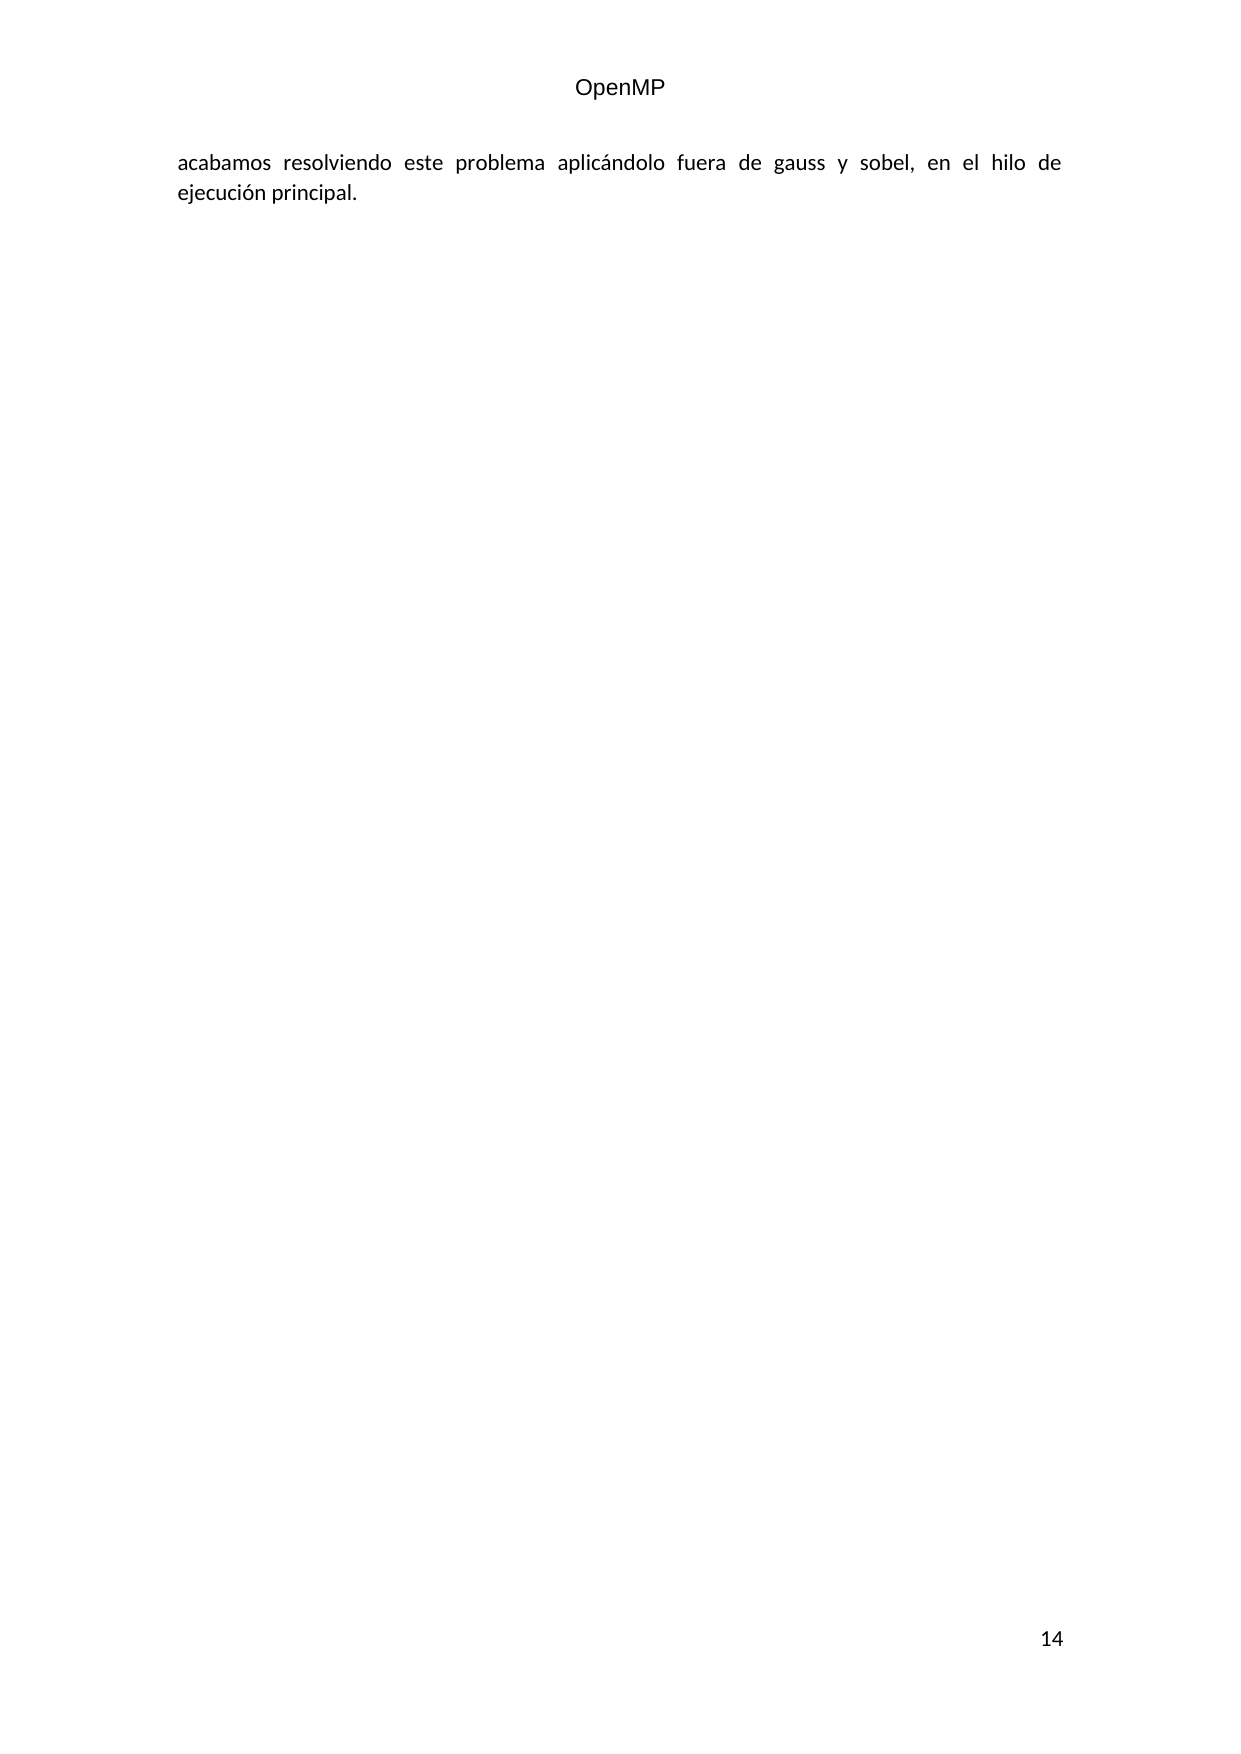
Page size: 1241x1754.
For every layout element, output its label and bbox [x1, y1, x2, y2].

text [177, 148, 1063, 206]
